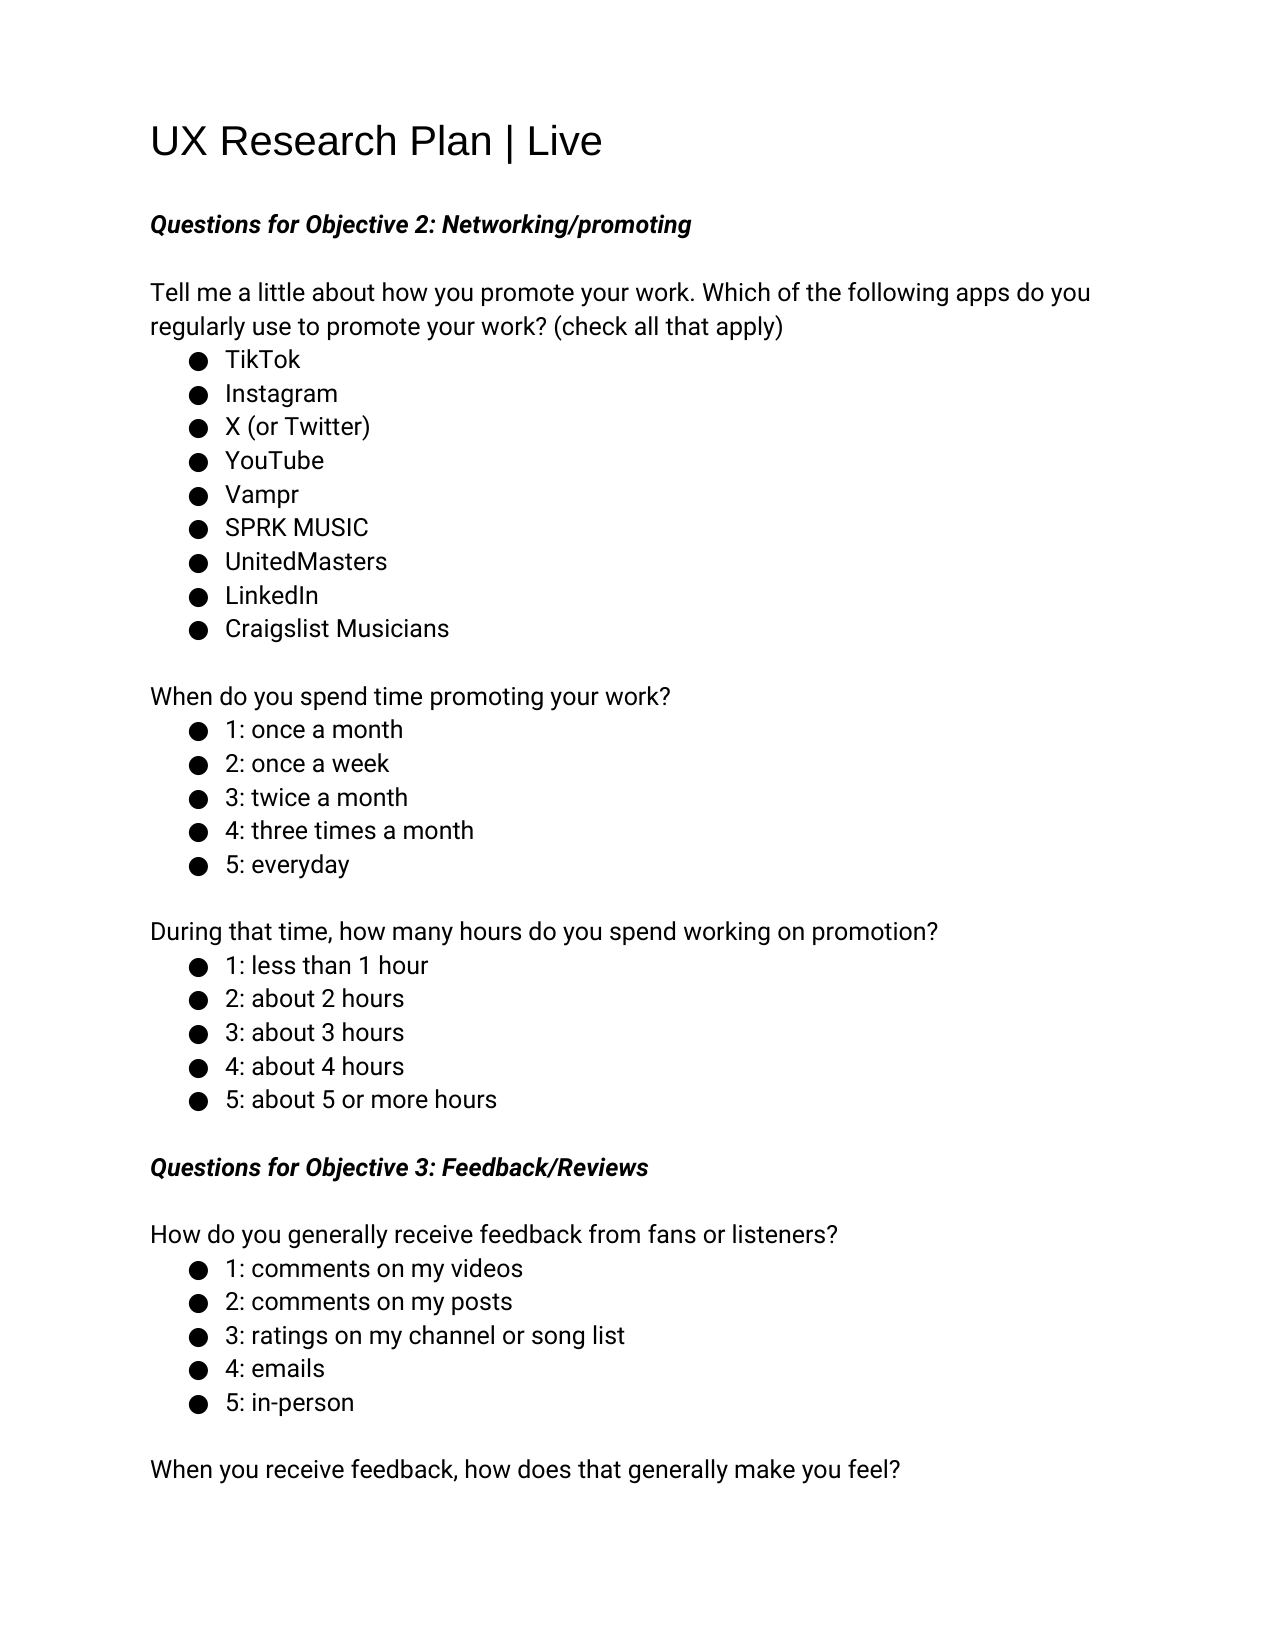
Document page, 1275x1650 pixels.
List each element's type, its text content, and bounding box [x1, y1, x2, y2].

list 2: about 2 hours [187, 984, 1125, 1014]
list 4: about 4 hours [187, 1052, 1125, 1081]
list Craigslist Musicians [187, 614, 1125, 644]
text Tell me a little about how you promote your work. Which of the following apps do you regularly use to promote your work? (check all that apply) [150, 278, 1125, 341]
list LinkedIn [187, 581, 1125, 610]
text Questions for Objective 3: Feedback/Reviews [150, 1153, 1125, 1182]
list 5: about 5 or more hours [187, 1086, 1125, 1115]
list 2: once a week [187, 749, 1125, 778]
list 2: comments on my posts [187, 1287, 1125, 1317]
list YouTube [187, 446, 1125, 476]
list Instagram [187, 379, 1125, 408]
list 3: ratings on my channel or song list [187, 1321, 1125, 1350]
text When do you spend time promoting your work? [150, 682, 1125, 711]
list 1: less than 1 hour [187, 951, 1125, 980]
list 4: emails [187, 1355, 1125, 1384]
list TikTok [187, 345, 1125, 374]
text During that time, how many hours do you spend working on promotion? [150, 917, 1125, 947]
text How do you generally receive feedback from fans or listeners? [150, 1220, 1125, 1249]
text When you receive feedback, how does that generally make you feel? [150, 1456, 1125, 1485]
list 1: once a month [187, 715, 1125, 745]
list 3: twice a month [187, 783, 1125, 812]
list Vampr [187, 480, 1125, 509]
list 1: comments on my videos [187, 1254, 1125, 1283]
text Questions for Objective 2: Networking/promoting [150, 211, 1125, 240]
list 4: three times a month [187, 816, 1125, 846]
list UnitedMasters [187, 547, 1125, 576]
list SPRK MUSIC [187, 513, 1125, 543]
list 3: about 3 hours [187, 1018, 1125, 1047]
list 5: everyday [187, 850, 1125, 879]
list 5: in-person [187, 1388, 1125, 1418]
list X (or Twitter) [187, 413, 1125, 442]
